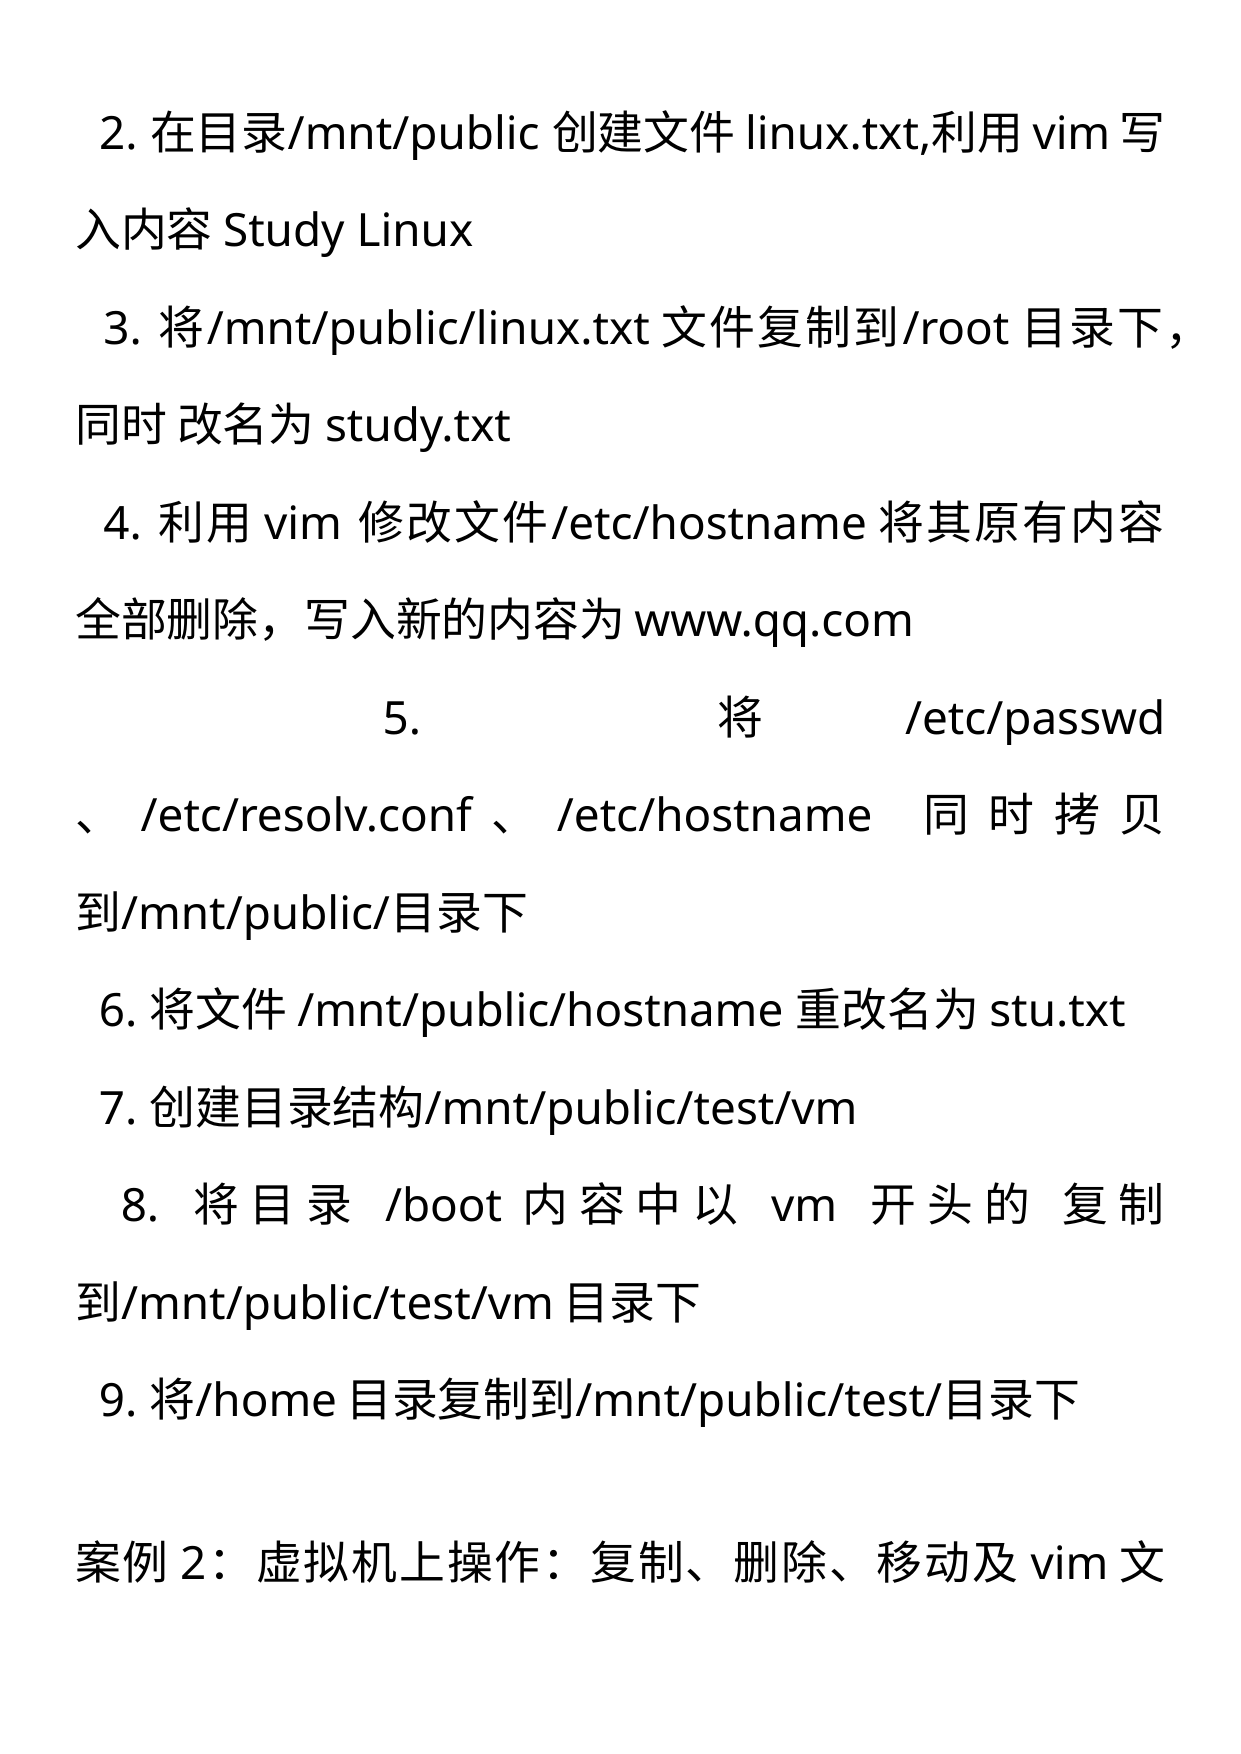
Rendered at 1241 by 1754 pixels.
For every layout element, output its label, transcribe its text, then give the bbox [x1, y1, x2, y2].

text 3. 将/mnt/public/linux.txt文件复制到/root目录下，同时 改名为 study.txt [75, 276, 1165, 471]
text 7. 创建目录结构/mnt/public/test/vm [75, 1056, 1165, 1153]
text 6. 将文件 /mnt/public/hostname 重改名为 stu.txt [75, 958, 1165, 1056]
text 4. 利用vim 修改文件/etc/hostname将其原有内容全部删除，写入新的内容为www.qq.com [75, 471, 1165, 666]
text 2. 在目录/mnt/public 创建文件linux.txt,利用vim写入内容 Study Linux [75, 81, 1165, 276]
text 8. 将目录 /boot内容中以 vm 开头的 复制到/mnt/public/test/vm目录下 [75, 1153, 1165, 1348]
text 5. 将/etc/passwd 、/etc/resolv.conf、/etc/hostname 同时拷贝到/mnt/public/目录下 [75, 666, 1165, 958]
text 9. 将/home目录复制到/mnt/public/test/目录下 [75, 1348, 1165, 1446]
text 案例2：虚拟机上操作：复制、删除、移动及vim文本编辑器 [75, 1511, 1165, 1608]
